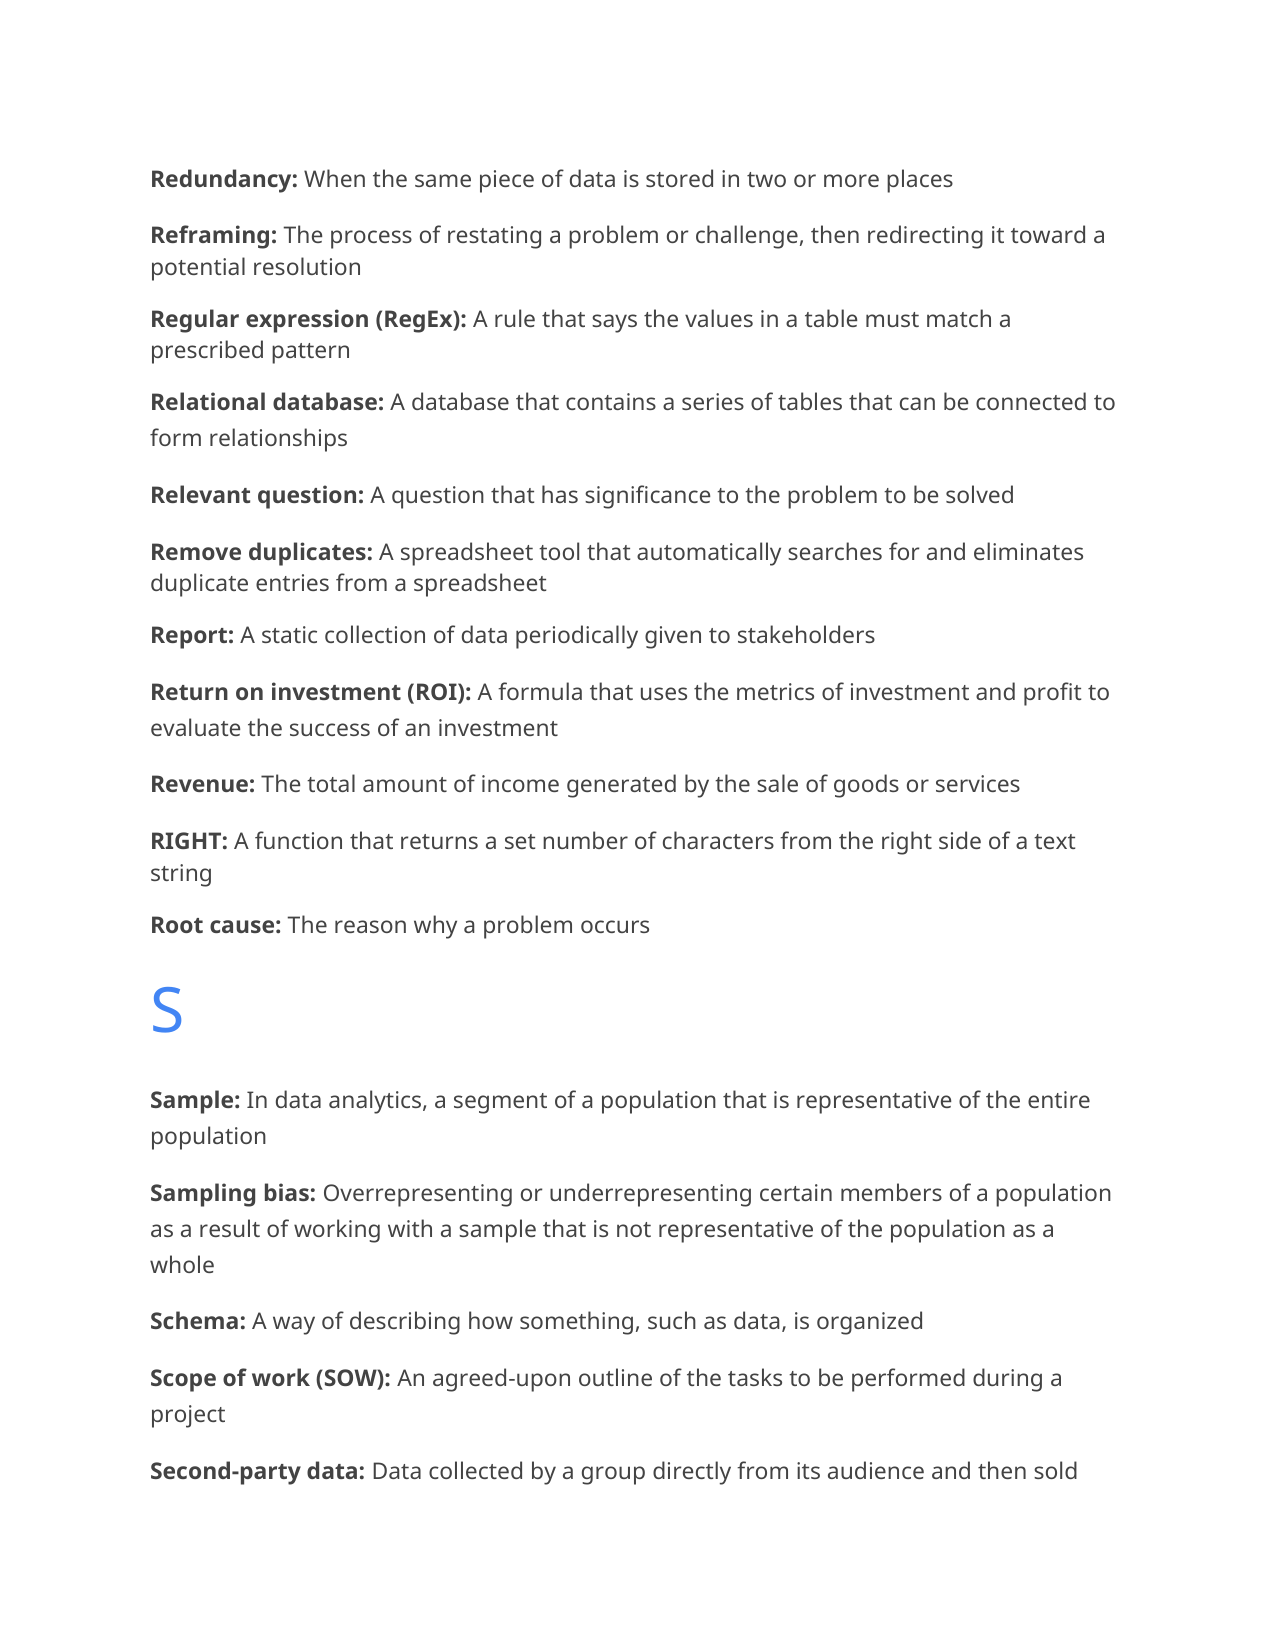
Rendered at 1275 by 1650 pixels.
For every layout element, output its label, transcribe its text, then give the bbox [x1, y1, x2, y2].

text RIGHT: A function that returns a set number of characters from the right side of a text string [150, 825, 1125, 888]
text Scope of work (SOW): An agreed-upon outline of the tasks to be performed during a project [150, 1362, 1125, 1429]
text Reframing: The process of restating a problem or challenge, then redirecting it toward a potential resolution [150, 219, 1125, 282]
text Second-party data: Data collected by a group directly from its audience and then sold [150, 1455, 1125, 1486]
text Redundancy: When the same piece of data is stored in two or more places [150, 163, 1125, 194]
text Report: A static collection of data periodically given to stakeholders [150, 619, 1125, 650]
text Schema: A way of describing how something, such as data, is organized [150, 1305, 1125, 1337]
text Sample: In data analytics, a segment of a population that is representative of the entire population [150, 1084, 1125, 1151]
text Return on investment (ROI): A formula that uses the metrics of investment and profit to evaluate the success of an investment [150, 676, 1125, 743]
text Regular expression (RegEx): A rule that says the values in a table must match a prescribed pattern [150, 303, 1125, 365]
text Relevant question: A question that has significance to the problem to be solved [150, 479, 1125, 510]
text S [150, 965, 1125, 1050]
text Relational database: A database that contains a series of tables that can be connected to form relationships [150, 386, 1125, 453]
text Sampling bias: Overrepresenting or underrepresenting certain members of a population as a result of working with a sample that is not representative of the population as a whole [150, 1177, 1125, 1280]
text Revenue: The total amount of income generated by the sale of goods or services [150, 768, 1125, 800]
text Remove duplicates: A spreadsheet tool that automatically searches for and eliminates duplicate entries from a spreadsheet [150, 536, 1125, 598]
text Root cause: The reason why a problem occurs [150, 908, 1125, 940]
